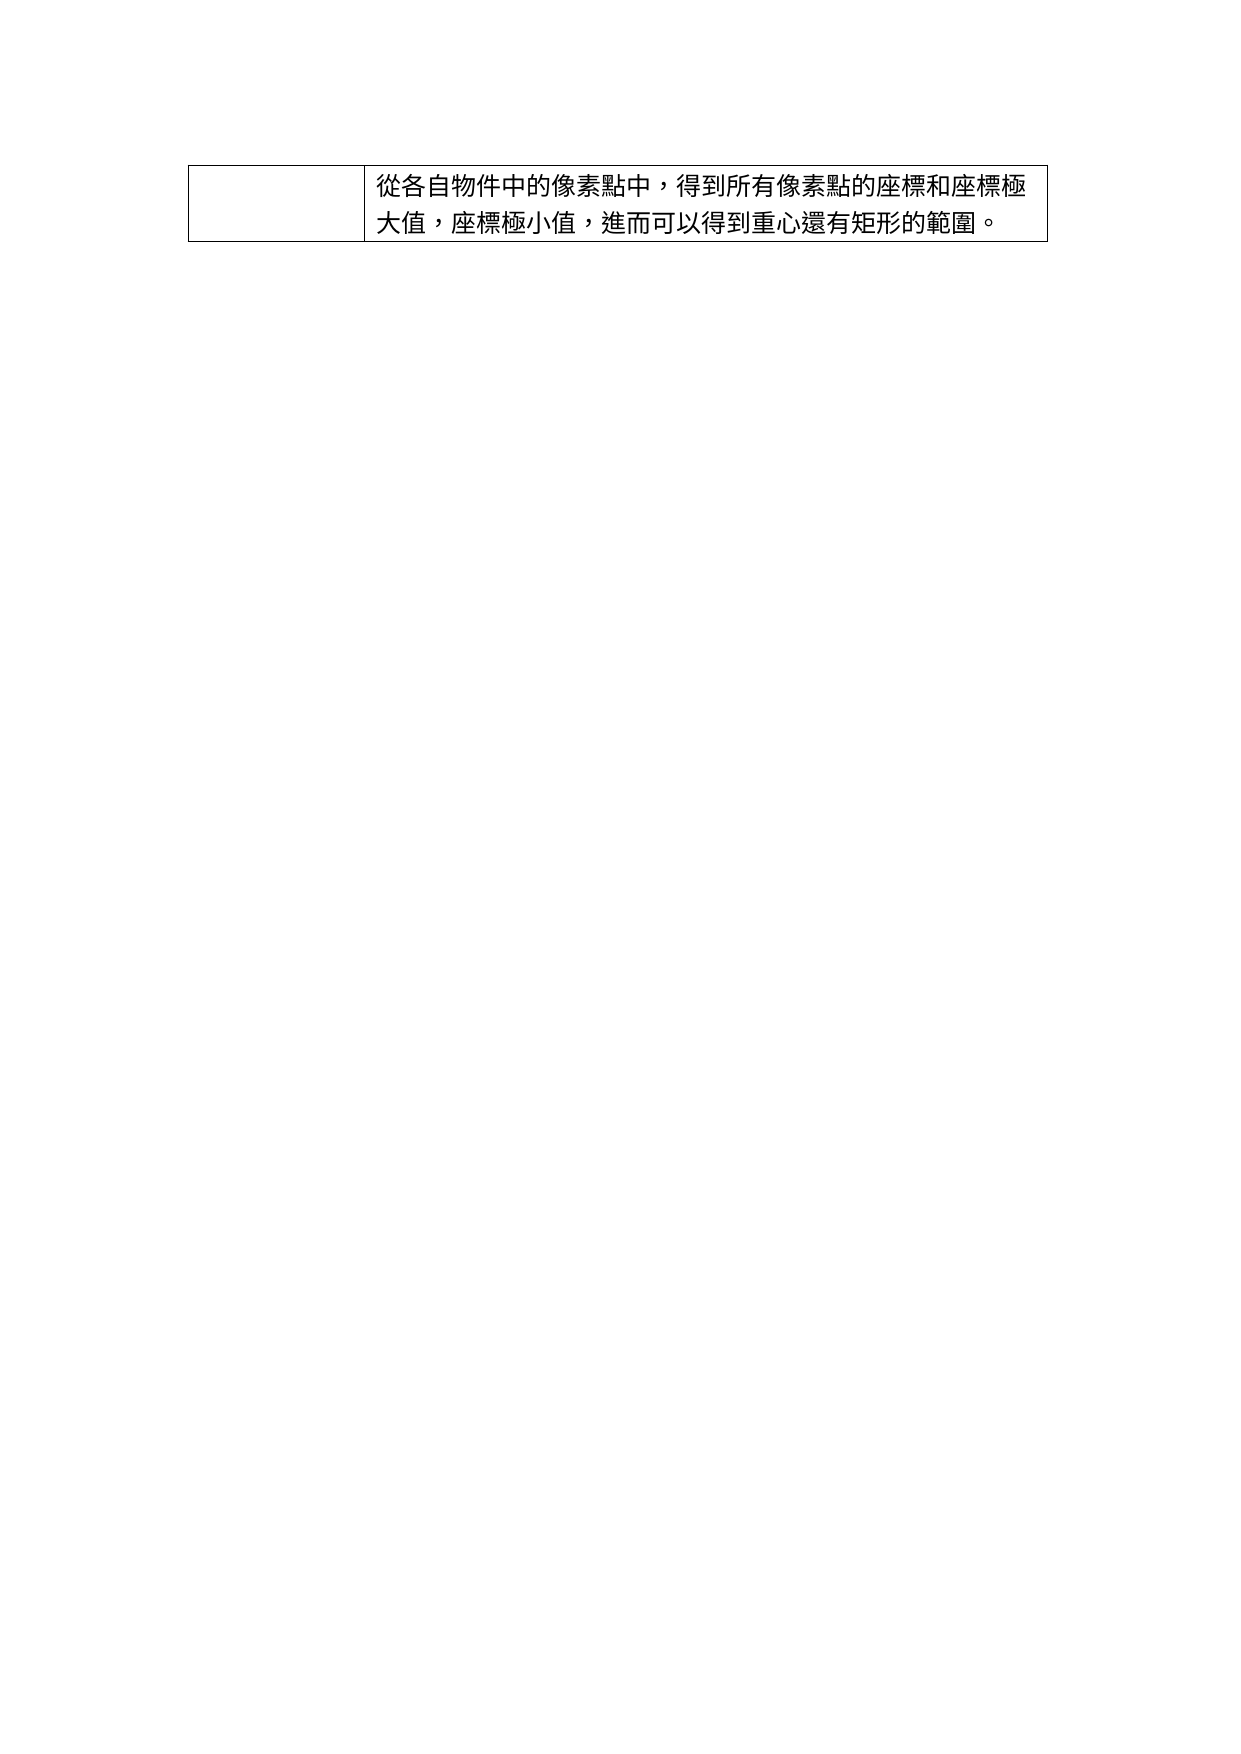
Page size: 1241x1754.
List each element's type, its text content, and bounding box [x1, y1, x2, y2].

table_cell 想法 [189, 166, 364, 241]
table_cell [365, 166, 1047, 241]
